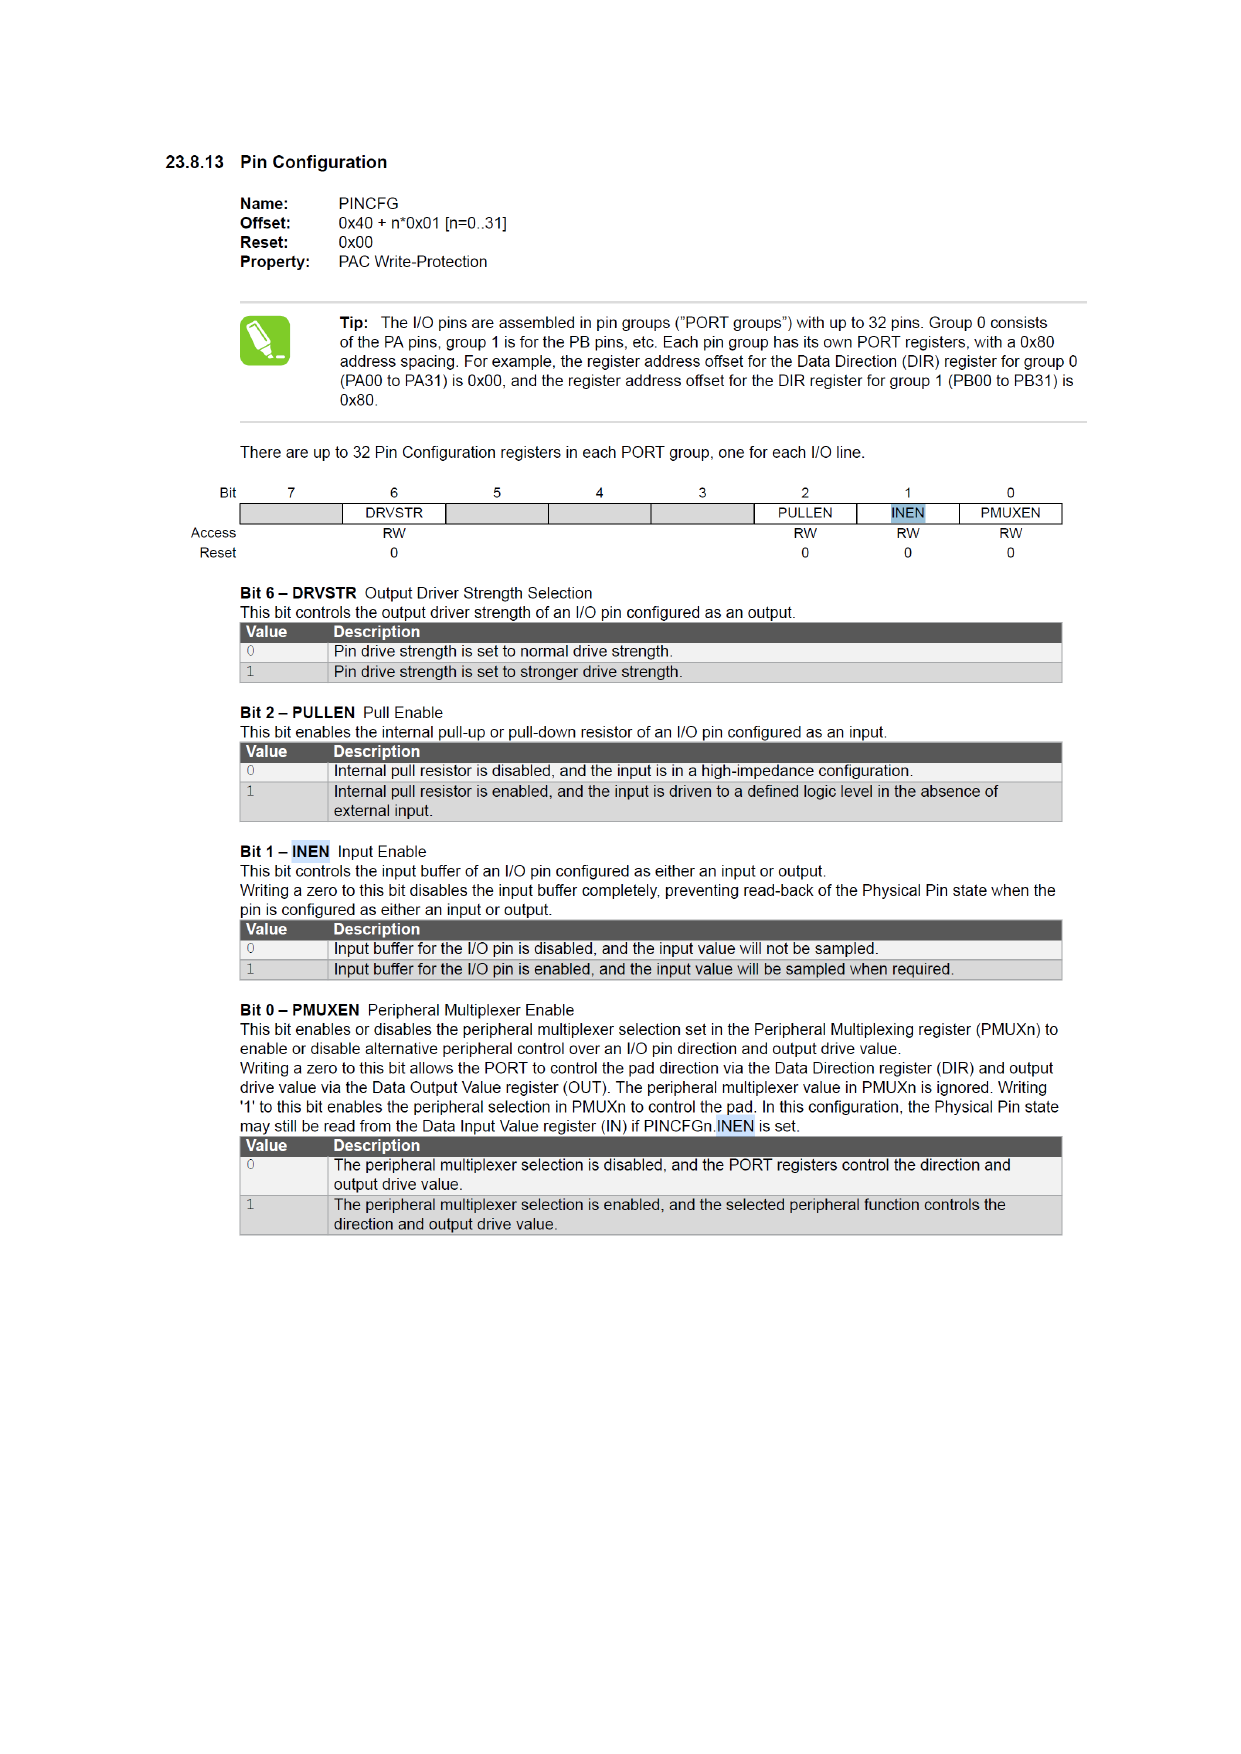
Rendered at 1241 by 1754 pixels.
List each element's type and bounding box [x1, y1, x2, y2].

picture [150, 150, 1091, 1251]
